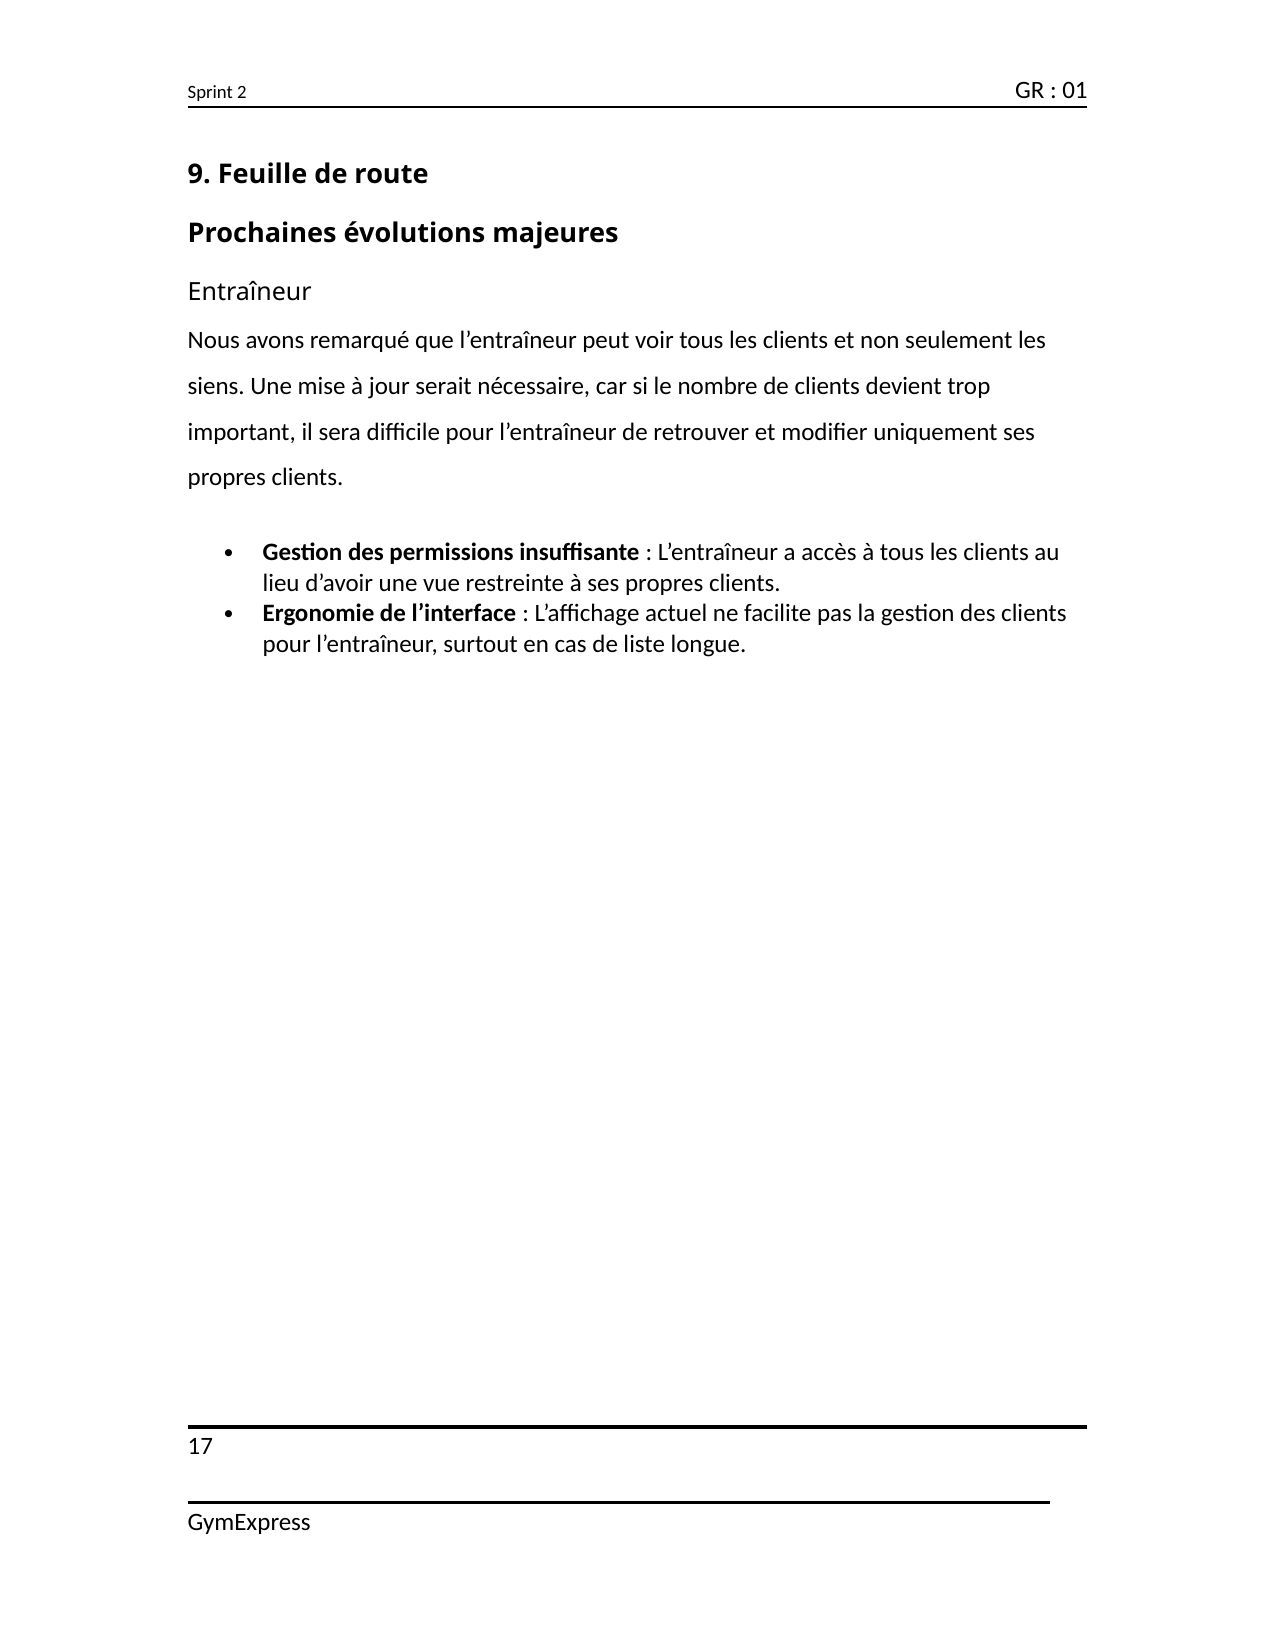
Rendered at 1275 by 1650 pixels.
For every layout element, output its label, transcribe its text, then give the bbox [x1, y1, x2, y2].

subtitle Entraîneur [187, 273, 1087, 307]
subtitle Prochaines évolutions majeures [187, 214, 1087, 251]
list Gestion des permissions insuffisante : L’entraîneur a accès à tous les clients au lieu d’avoir une vue restreinte à ses propres clients. [225, 536, 1087, 597]
list Ergonomie de l’interface : L’affichage actuel ne facilite pas la gestion des clients pour l’entraîneur, surtout en cas de liste longue. [225, 597, 1087, 658]
subtitle 9. Feuille de route [187, 154, 1087, 191]
text Nous avons remarqué que l’entraîneur peut voir tous les clients et non seulement les siens. Une mise à jour serait nécessaire, car si le nombre de clients devient trop important, il sera difficile pour l’entraîneur de retrouver et modifier uniquement ses propres clients. [187, 324, 1087, 492]
